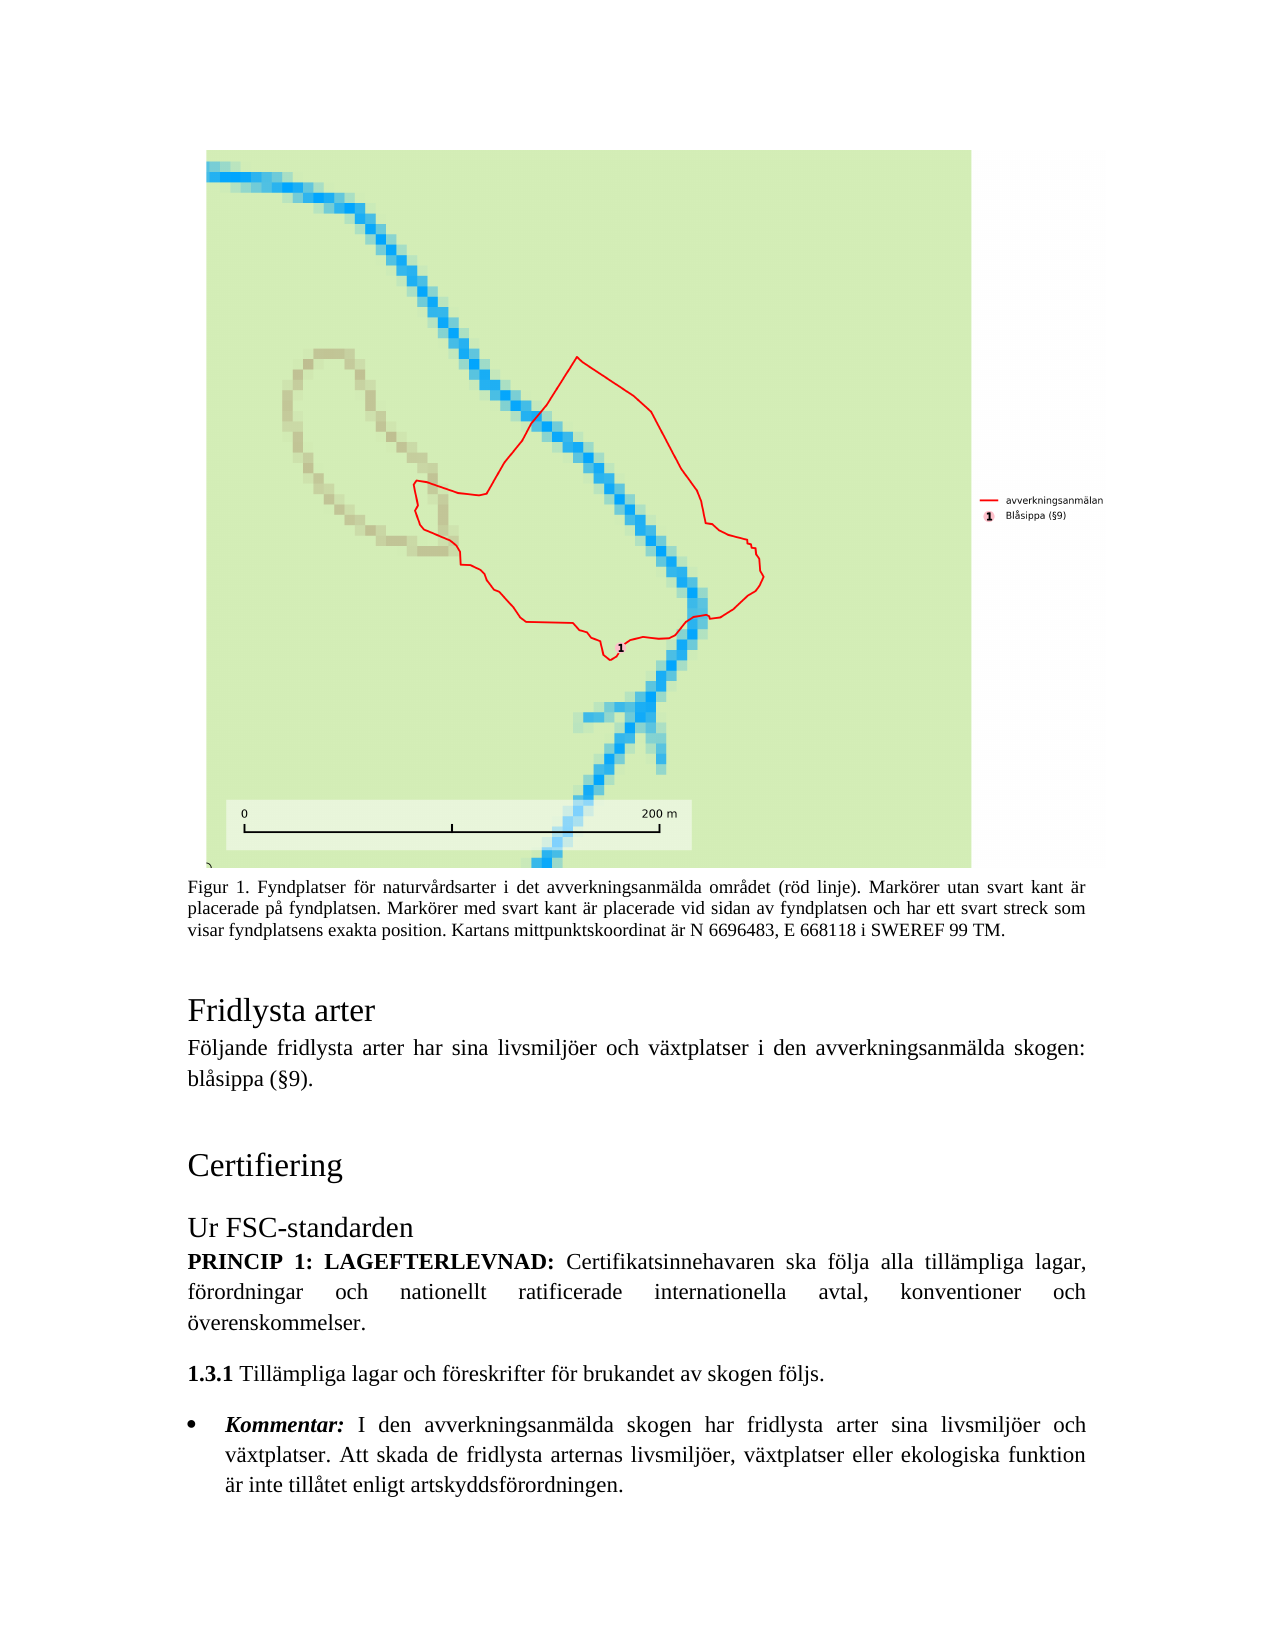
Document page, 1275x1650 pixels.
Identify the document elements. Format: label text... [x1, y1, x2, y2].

list Kommentar: I den avverkningsanmälda skogen har fridlysta arter sina livsmiljöer och växtplatser. Att skada de fridlysta arternas livsmiljöer, växtplatser eller ekologiska funktion är inte tillåtet enligt artskyddsförordningen. [187, 1411, 1087, 1497]
text Figur 1. Fyndplatser för naturvårdsarter i det avverkningsanmälda området (röd linje). Markörer utan svart kant är placerade på fyndplatsen. Markörer med svart kant är placerade vid sidan av fyndplatsen och har ett svart streck som visar fyndplatsens exakta position. Kartans mittpunktskoordinat är N 6696483, E 668118 i SWEREF 99 TM. [187, 876, 1087, 940]
picture [206, 150, 1107, 868]
subtitle Certifiering [187, 1145, 1087, 1183]
subtitle Fridlysta arter [187, 990, 1087, 1029]
text 1.3.1 Tillämpliga lagar och föreskrifter för brukandet av skogen följs. [187, 1360, 1087, 1386]
text Följande fridlysta arter har sina livsmiljöer och växtplatser i den avverkningsanmälda skogen: blåsippa (§9). [187, 1034, 1087, 1091]
subtitle Ur FSC-standarden [187, 1210, 1087, 1243]
text PRINCIP 1: LAGEFTERLEVNAD: Certifikatsinnehavaren ska följa alla tillämpliga lagar, förordningar och nationellt ratificerade internationella avtal, konventioner och överenskommelser. [187, 1248, 1087, 1335]
